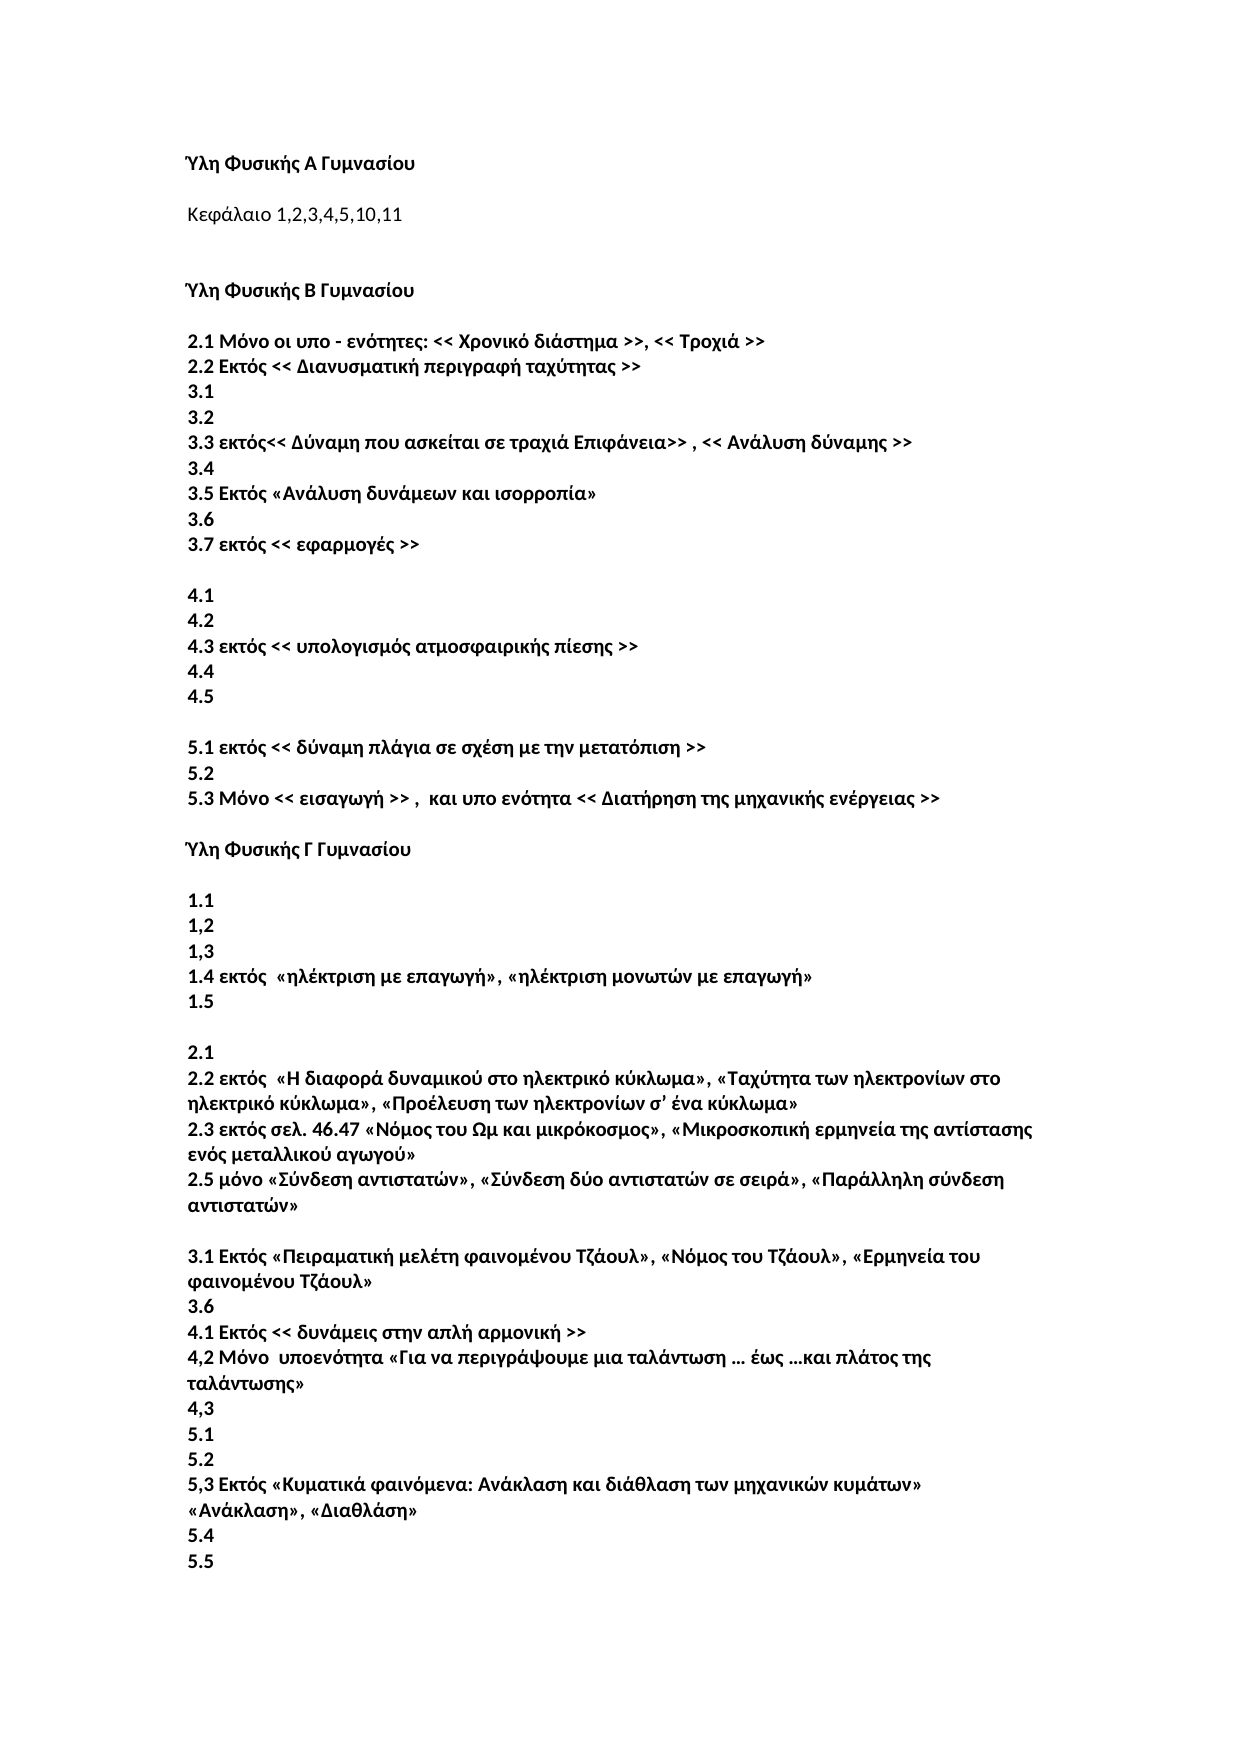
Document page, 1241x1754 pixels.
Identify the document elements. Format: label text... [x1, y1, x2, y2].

text 2.3 εκτός σελ. 46.47 «Νόμος του Ωμ και μικρόκοσμος», «Μικροσκοπική ερμηνεία της αντίστασης ενός μεταλλικού αγωγού» [187, 1116, 1053, 1167]
text 1.5 [187, 989, 1053, 1014]
text 4.4 [187, 658, 1053, 684]
text 5.1 εκτός << δύναμη πλάγια σε σχέση με την μετατόπιση >> [187, 734, 1053, 760]
list 5,3 Εκτός «Κυματικά φαινόμενα: Ανάκλαση και διάθλαση των μηχανικών κυμάτων» [187, 1472, 1053, 1497]
text 3.7 εκτός << εφαρμογές >> [187, 531, 1053, 557]
list «Ανάκλαση», «Διαθλάση» [187, 1497, 1053, 1522]
text 2.2 εκτός «Η διαφορά δυναμικού στο ηλεκτρικό κύκλωμα», «Ταχύτητα των ηλεκτρονίων στο ηλεκτρικό κύκλωμα», «Προέλευση των ηλεκτρονίων σ’ ένα κύκλωμα» [187, 1065, 1053, 1116]
text Κεφάλαιο 1,2,3,4,5,10,11 [187, 201, 1053, 226]
list 3.6 [187, 1294, 1053, 1319]
list 5.2 [187, 1446, 1053, 1472]
list 5.1 [187, 1421, 1053, 1446]
text 2.5 μόνο «Σύνδεση αντιστατών», «Σύνδεση δύο αντιστατών σε σειρά», «Παράλληλη σύνδεση αντιστατών» [187, 1167, 1053, 1217]
list 4.1 Εκτός << δυνάμεις στην απλή αρμονική >> [187, 1319, 1053, 1344]
text 2.1 [187, 1039, 1053, 1065]
text Ύλη Φυσικής Α Γυμνασίου [187, 150, 1053, 175]
text Ύλη Φυσικής Γ Γυμνασίου [187, 836, 1053, 862]
text 4.1 [187, 582, 1053, 607]
text 1.4 εκτός «ηλέκτριση με επαγωγή», «ηλέκτριση μονωτών με επαγωγή» [187, 963, 1053, 989]
list ταλάντωσης» [187, 1370, 1053, 1395]
text 3.1 [187, 379, 1053, 404]
list 3.1 Εκτός «Πειραματική μελέτη φαινομένου Τζάουλ», «Νόμος του Τζάουλ», «Ερμηνεία του φαινομένου Τζάουλ» [187, 1243, 1053, 1294]
text 1,2 [187, 912, 1053, 938]
text 4.3 εκτός << υπολογισμός ατμοσφαιρικής πίεσης >> [187, 633, 1053, 658]
text 1.1 [187, 887, 1053, 912]
text 3.4 [187, 455, 1053, 480]
text 3.2 [187, 404, 1053, 429]
text 4.2 [187, 607, 1053, 633]
text 3.5 Εκτός «Ανάλυση δυνάμεων και ισορροπία» [187, 480, 1053, 506]
text 3.6 [187, 506, 1053, 531]
text 1,3 [187, 938, 1053, 963]
list 4,2 Μόνο υποενότητα «Για να περιγράψουμε μια ταλάντωση … έως …και πλάτος της [187, 1344, 1053, 1370]
list 4,3 [187, 1395, 1053, 1421]
text 2.1 Μόνο οι υπο - ενότητες: << Χρονικό διάστημα >>, << Τροχιά >> [187, 328, 1053, 353]
list 5.4 [187, 1522, 1053, 1548]
text 5.2 [187, 760, 1053, 785]
text Ύλη Φυσικής Β Γυμνασίου [187, 277, 1053, 302]
list 5.5 [187, 1548, 1053, 1573]
text 3.3 εκτός<< Δύναμη που ασκείται σε τραχιά Επιφάνεια>> , << Ανάλυση δύναμης >> [187, 429, 1053, 455]
text 2.2 Εκτός << Διανυσματική περιγραφή ταχύτητας >> [187, 353, 1053, 379]
text 5.3 Μόνο << εισαγωγή >> , και υπο ενότητα << Διατήρηση της μηχανικής ενέργειας >> [187, 785, 1053, 811]
text 4.5 [187, 684, 1053, 709]
